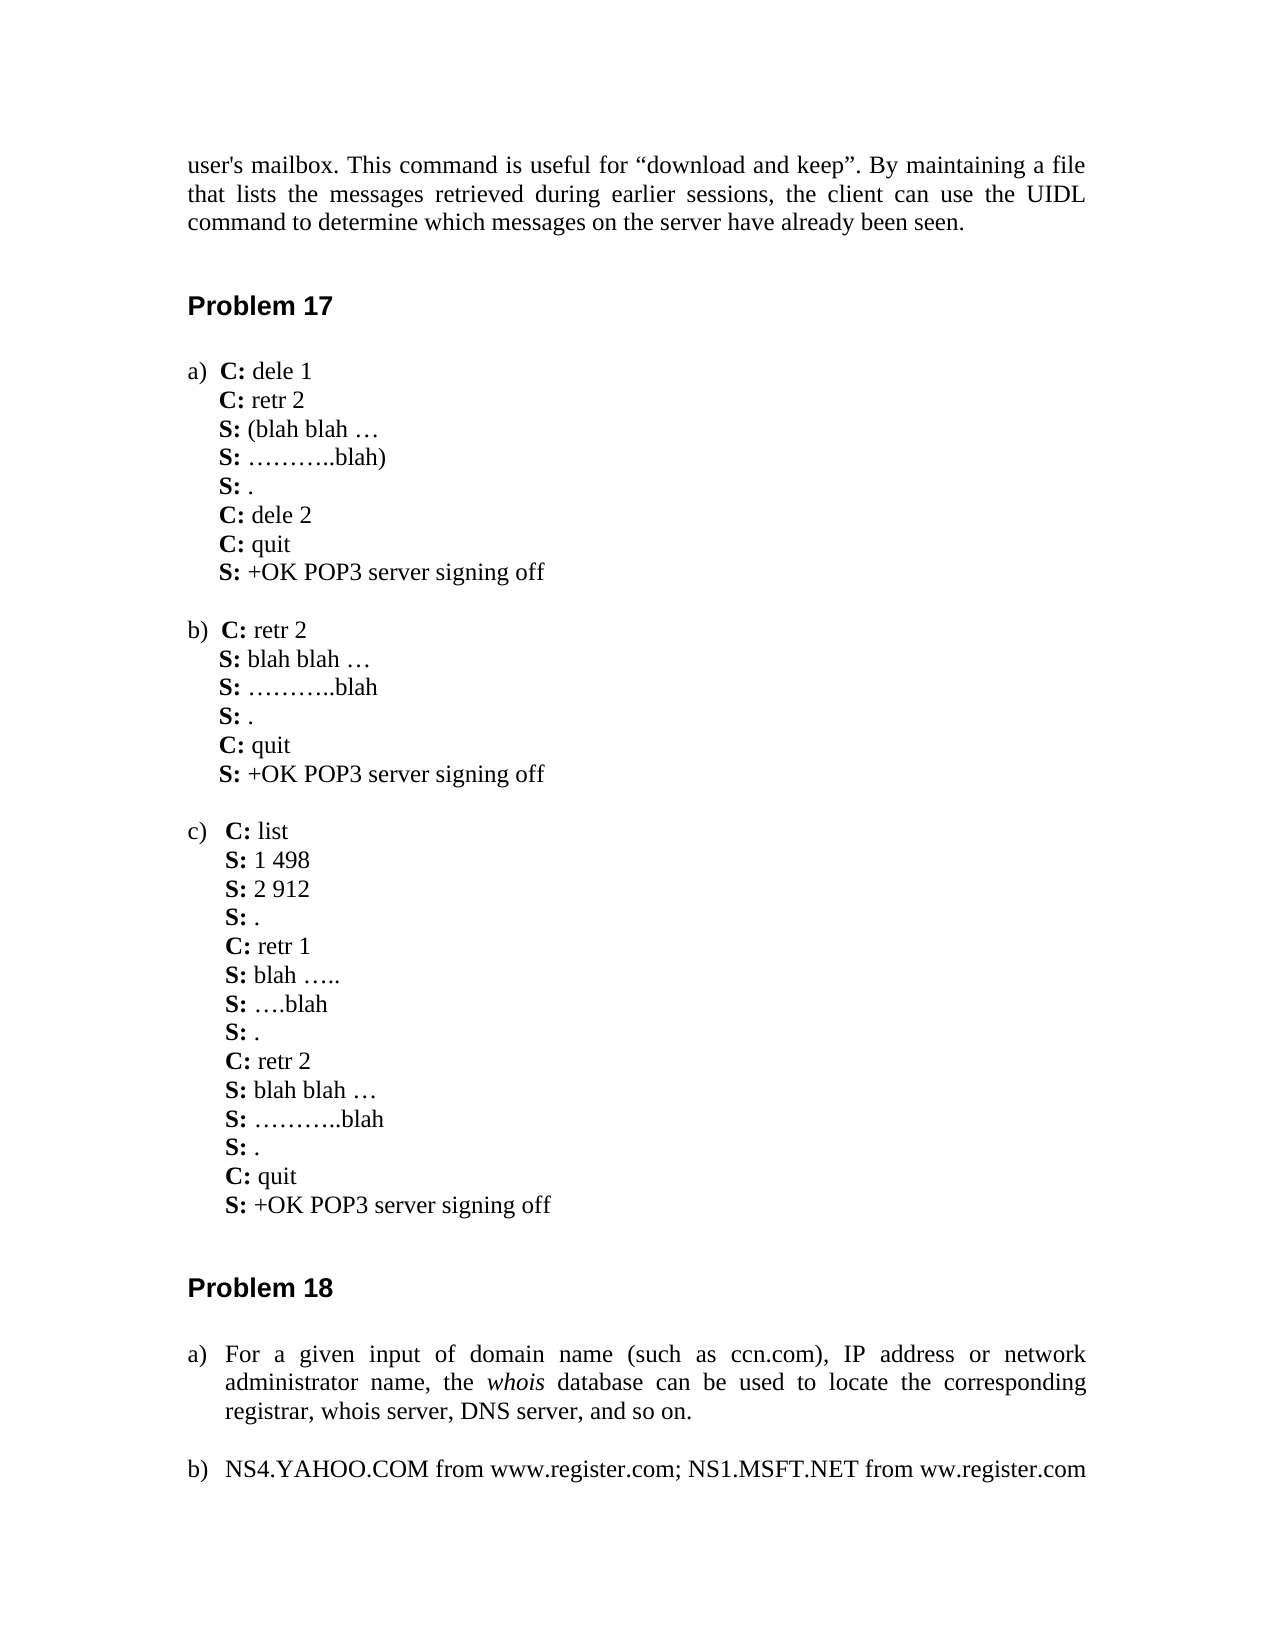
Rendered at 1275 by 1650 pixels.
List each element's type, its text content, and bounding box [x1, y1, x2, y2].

subtitle S: . [187, 1132, 1087, 1161]
subtitle Problem 17 [187, 290, 1087, 321]
subtitle S: blah ….. [225, 960, 1087, 989]
subtitle S: blah blah … [187, 1075, 1087, 1104]
subtitle b) C: retr 2 [187, 615, 1087, 644]
subtitle For a given input of domain name (such as ccn.com), IP address or network administrator name, the whois database can be used to locate the corresponding registrar, whois server, DNS server, and so on. [187, 1339, 1087, 1425]
subtitle C: retr 2 [187, 1046, 1087, 1075]
subtitle S: ………..blah [187, 672, 1087, 701]
subtitle C: quit [187, 529, 1087, 557]
subtitle a) C: dele 1 [187, 356, 1087, 385]
subtitle S: +OK POP3 server signing off [187, 557, 1087, 586]
subtitle C: retr 2 [187, 385, 1087, 414]
subtitle S: ………..blah) [187, 442, 1087, 471]
subtitle S: blah blah … [187, 644, 1087, 672]
subtitle C: quit [187, 1161, 1087, 1190]
subtitle S: . [225, 1017, 1087, 1046]
subtitle C: dele 2 [187, 500, 1087, 529]
subtitle S: 2 912 [225, 874, 1087, 902]
subtitle S: . [187, 471, 1087, 500]
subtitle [187, 150, 1087, 236]
subtitle S: (blah blah … [187, 414, 1087, 442]
subtitle S: +OK POP3 server signing off [187, 1190, 1087, 1219]
subtitle S: 1 498 [225, 845, 1087, 874]
subtitle C: retr 1 [225, 931, 1087, 960]
subtitle C: quit [187, 730, 1087, 759]
subtitle S: +OK POP3 server signing off [187, 759, 1087, 787]
subtitle S: . [187, 701, 1087, 730]
subtitle NS4.YAHOO.COM from www.register.com; NS1.MSFT.NET from ww.register.com [187, 1454, 1087, 1482]
subtitle Problem 18 [187, 1272, 1087, 1304]
subtitle S: ….blah [225, 989, 1087, 1017]
subtitle S: ………..blah [187, 1104, 1087, 1132]
subtitle S: . [225, 902, 1087, 931]
subtitle C: list [187, 816, 1087, 845]
